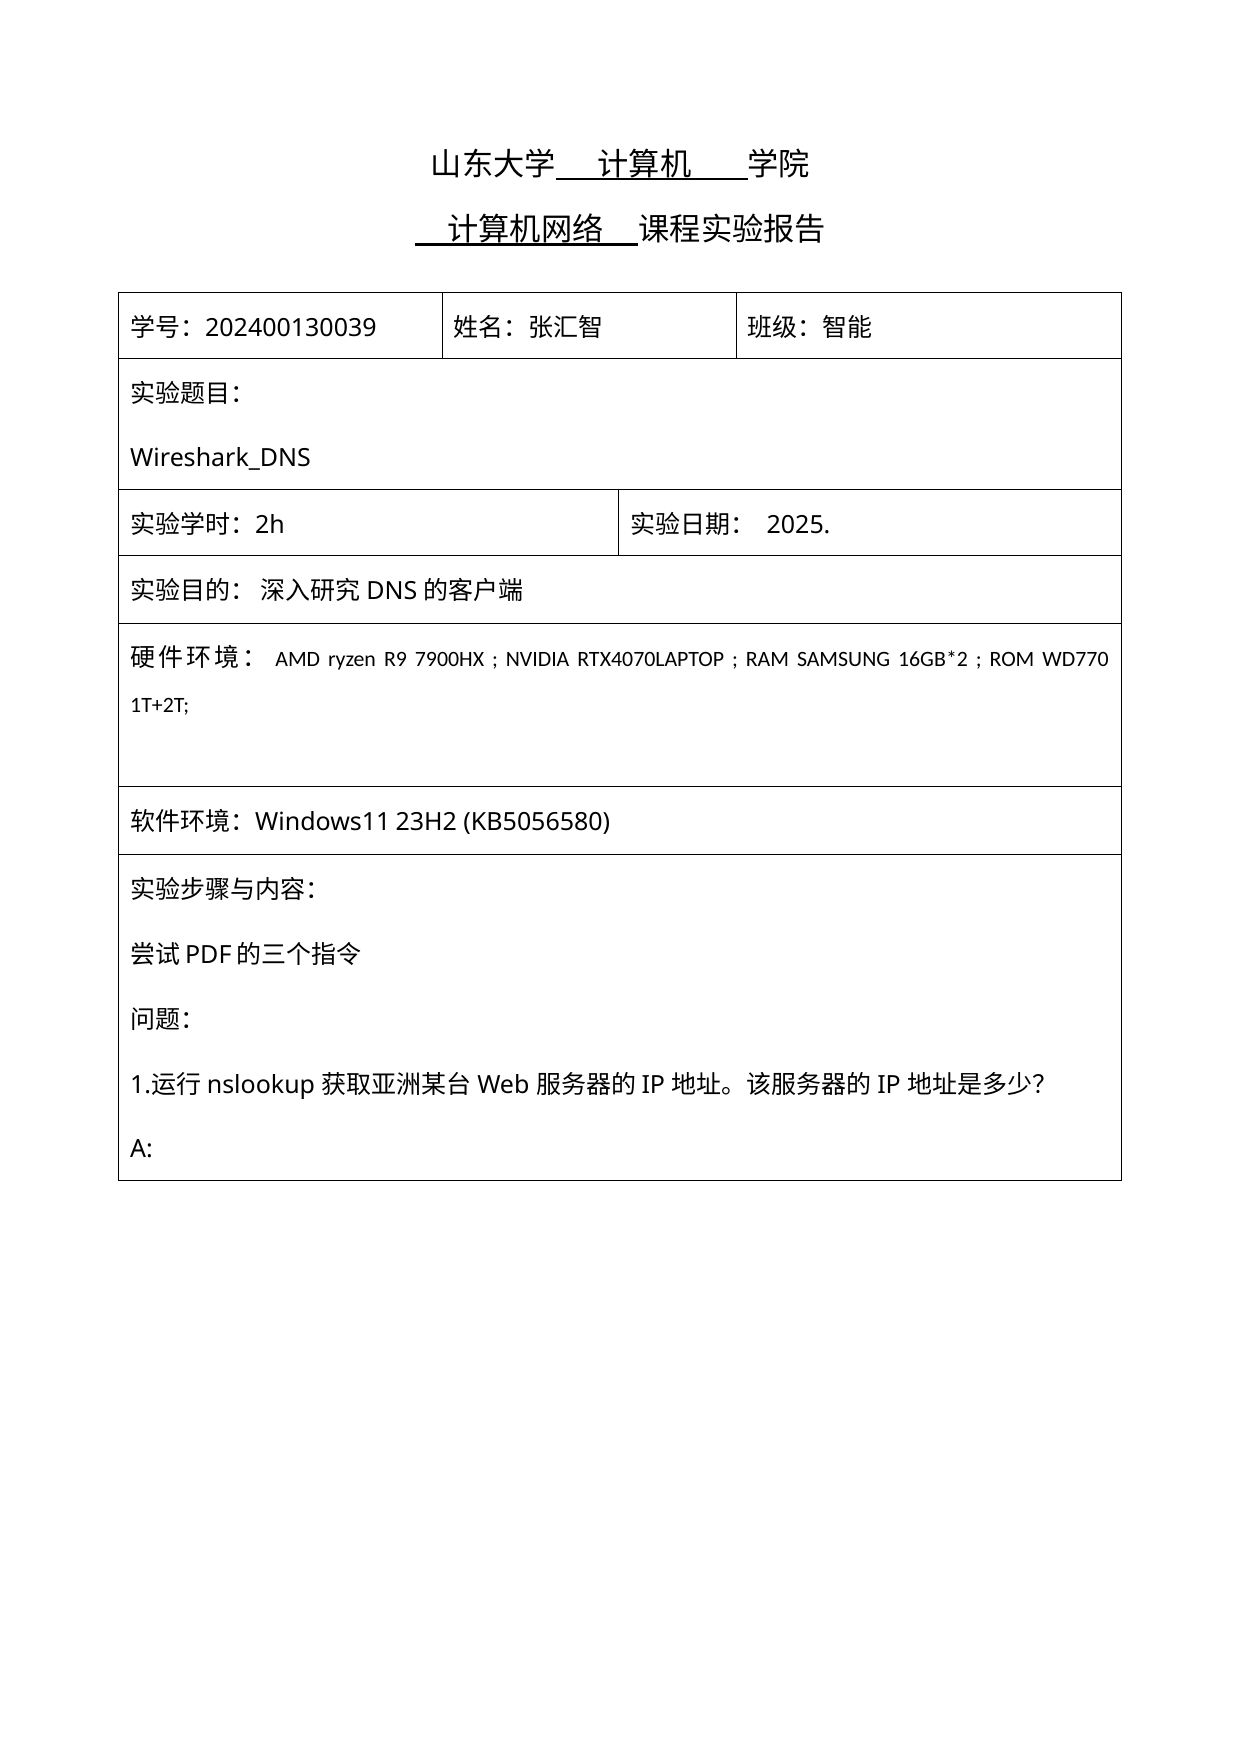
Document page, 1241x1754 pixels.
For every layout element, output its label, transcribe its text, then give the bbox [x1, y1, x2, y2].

table_cell 实验日期： 2025. [619, 490, 1121, 555]
table_cell 实验目的： 深入研究 DNS 的客户端 [119, 556, 1121, 622]
table_header 姓名：张汇智 [443, 293, 736, 358]
table_cell 软件环境：Windows11 23H2 (KB5056580) [119, 787, 1121, 854]
table_header 班级：智能 [737, 293, 1121, 358]
text 山东大学 计算机 学院 [118, 129, 1122, 194]
table_cell 实验步骤与内容： 尝试PDF的三个指令 问题： 1.运行 nslookup 获取亚洲某台 Web 服务器的 IP 地址。该服务器的 IP 地址是多少？ A: 2.运行 nslookup 来确定欧洲某所大学的权威 DNS 服务器。 A: 3.行 nslookup，查询问题 2 中获取的其中一个 DNS 服务器，获取 Yahoo! 邮件的邮件服务器。它的 IP 地址是什么？ A: **牛津找不到我佛，谷歌找得到。** 4.找到 DNS 查询和响应消息。然后通过 UDP 还是 TCP 发送？ 用TCP发送 很迷？怎么这么大？？ 重启电脑试试。 再抠一次，这次干净了。 UDP发送 5.DNS 查询报文的目的端口是什么？DNS 响应报文的源端口是什么？ 53；53 6.DNS 查询消息发送到哪个 IP 地址？使用 ipconfig 确定本地 DNS 服务器的 IP 地址。这两个 IP 地址相同吗？ 192.168.254.245；相同。 7.检查 DNS 查询消息。它是什么类型的 DNS 查询？查询消息包含任何“答案”吗？ **A类型查询。Answerrrs是空的** 8.检查 DNS 响应消息。它提供了多少个“答案”？每个答案包含什么？ **2。NAME;TYPE;CLASS;TIME TO LIVE;DATA LENGTH;ADRESS** 9.考虑主机随后发送的 TCP SYN 数据包。SYN 数据包的目标 IP 地址是否与 DNS 响应消息中提供的任何 IP 地址相对应？ 这次抓包只有UDP和TSL1.3 何意味？？？ //为什么不走TCP SYN 啊啊啊啊啊我是集美我要互搏了 又抓了一次，这次成功了。 ANSWER:**是的。** 10．此网页包含图片。在检索每张图片之前，您的主机是否会发出新的 DNS 查询？ 域名不同的 会发出新的查询。 这里有analytic 应该是登录的JS Script请求 11. DNS 查询报文的目的端口是什么？ DNS 响应报文的源端口是什么？ 53;53. 12.DNS 查询消息发送到哪个 IP 地址？这是您的默认本地 DNS 服务器的 IP 地址吗？ 192.168.254.245 是的。 13.检查 DNS 查询消息。它是什么类型的 DNS 查询？查询消息包含任何“答案”吗？ AAAA类型。无答案。 14.检查 DNS 响应消息。它提供了多少个“答案”？每个答案包含什么？ 4答案。2CNAME2AAAA地址。每个答案包含name type class timetolive datalength 15.提供截图。 16.DNS 查询消息发送到哪个 IP 地址？这是您的默认本地 DNS 服务器的 IP 地址吗？ 192.168.254.245貌似无法访问。切谷歌吧。 8.8.8.8 是的。 17.检查 DNS 查询消息。它是什么类型的 DNS 查询？查询消息包含任何“答案”吗？ NS.无答案。（用自己的DNS服务器是A类型查询，发生什么了？） 18.检查 DNS 响应消息。响应消息提供了哪些 MIT 域名服务器？该响应消息是否也提供了 MIT 域名服务器的 IP 地址？ 给出了上一级域的权威服务器，无mit服务器。提供了IP地址。此为自己DNSserver 提供了 8 个 MIT 域名的权威名称服务器，没有IP地址。 19.提供截图。 20.DNS 查询消息发送到哪个 IP 地址？这是你的默认本地 DNS 服务器的 IP 地址吗？如果不是，那么这个 IP 地址对应的是什么？ BITSY.MIT.EDU SEEMS NOT AVAILABLE AT PRESENT. SO I CHOSE 180.76.76.76. NO IT CORRESPONDS TO BAIDU’S DNS SERVER. 21.检查 DNS 查询消息。它是什么类型的 DNS 查询？查询消息包含任何“答案”吗？ //THERE ARE 2 QUERY AND THE IPV4 ONE RESPONDING WITH FAILURE.LATER THE IPV6 ONE WOULD BE DISPLAYED. AAAA TYPE WITH NO ANSWER. 22.检查 DNS 响应消息。它提供了多少个“答案”？每个答案包含什么？ 2.NAME TYPE CLASS ADDRESS(HERE IST IPV6 ADDR.) 23.提供截图。 [119, 855, 1121, 1180]
table_header 学号：202400130039 [119, 293, 442, 358]
text 计算机网络 课程实验报告 [118, 194, 1122, 259]
table_cell 实验题目： Wireshark_DNS [119, 359, 1121, 489]
table_cell 硬件环境： AMD ryzen R9 7900HX ; NVIDIA RTX4070LAPTOP ; RAM SAMSUNG 16GB*2 ; ROM WD770 1T+2T; [119, 624, 1121, 786]
table_cell 实验学时：2h [119, 490, 618, 555]
